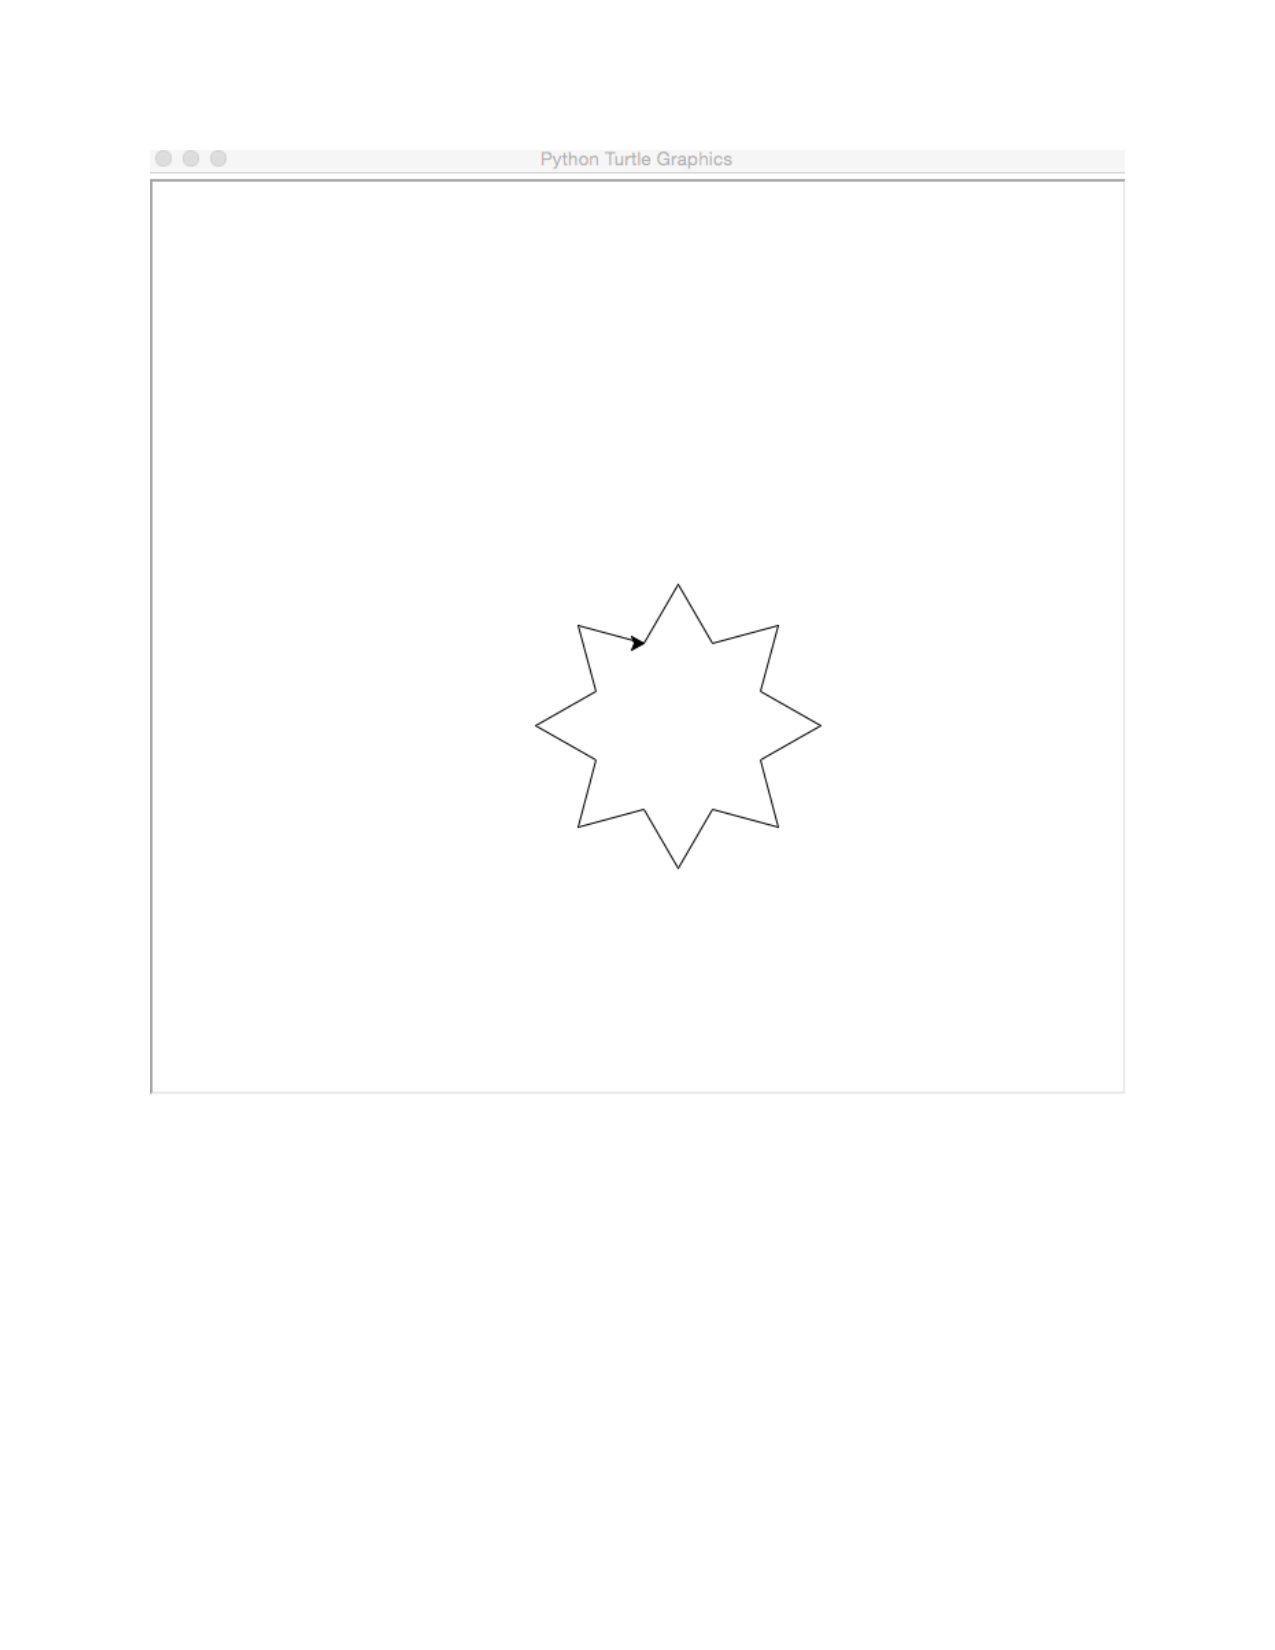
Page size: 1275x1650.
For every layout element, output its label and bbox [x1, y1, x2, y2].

picture [150, 150, 1125, 1097]
